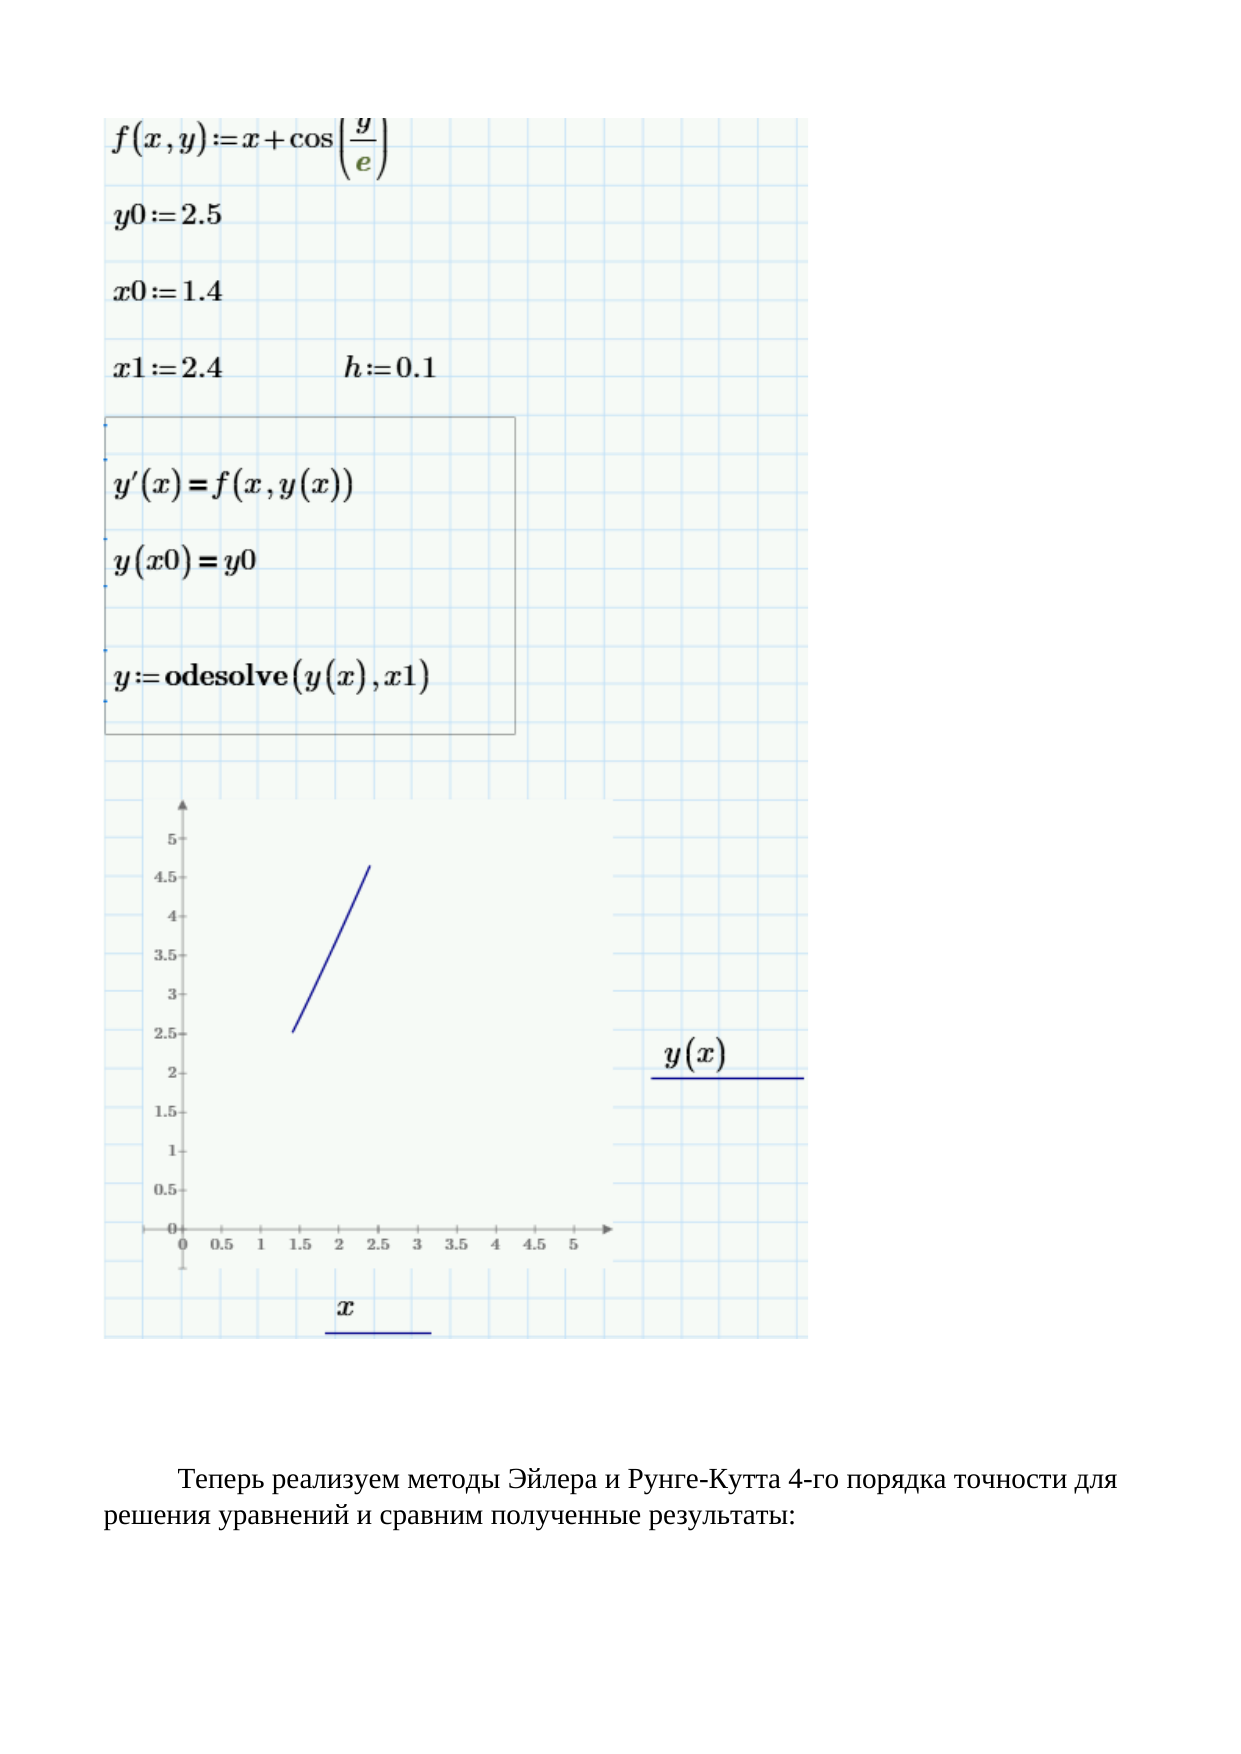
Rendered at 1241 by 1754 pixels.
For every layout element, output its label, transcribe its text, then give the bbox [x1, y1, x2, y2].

picture [103, 118, 809, 1339]
text Теперь реализуем методы Эйлера и Рунге-Кутта 4-го порядка точности для решения уравнений и сравним полученные результаты: [103, 1461, 1152, 1530]
